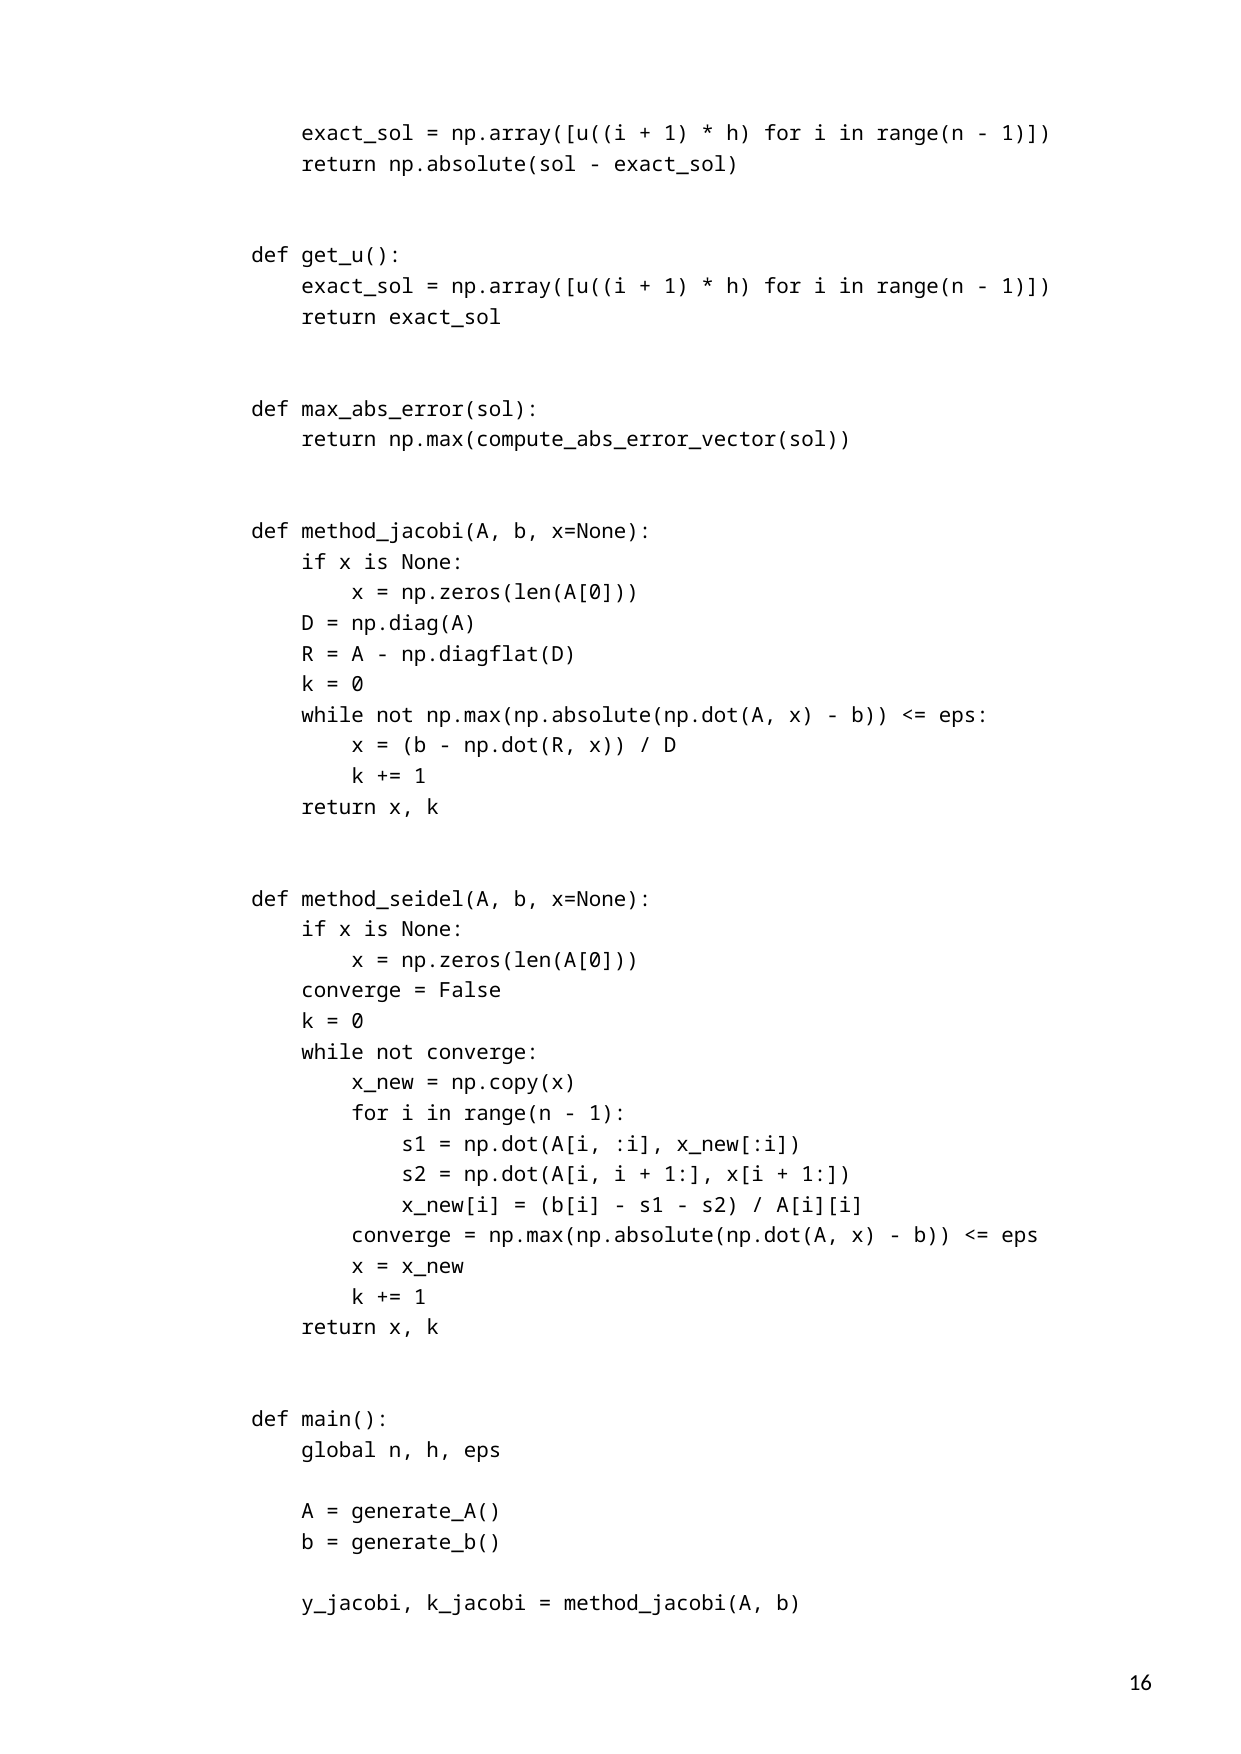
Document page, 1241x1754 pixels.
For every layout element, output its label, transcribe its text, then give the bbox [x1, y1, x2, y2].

text x = (b - np.dot(R, x)) / D [177, 731, 1152, 759]
text for i in range(n - 1): [177, 1098, 1152, 1127]
text return np.absolute(sol - exact_sol) [177, 149, 1152, 177]
text k = 0 [177, 1006, 1152, 1035]
text if x is None: [177, 547, 1152, 575]
text def main(): [177, 1404, 1152, 1433]
text while not np.max(np.absolute(np.dot(A, x) - b)) <= eps: [177, 700, 1152, 728]
text return x, k [177, 1312, 1152, 1341]
text exact_sol = np.array([u((i + 1) * h) for i in range(n - 1)]) [177, 118, 1152, 147]
text return np.max(compute_abs_error_vector(sol)) [177, 424, 1152, 453]
text A = generate_A() [177, 1496, 1152, 1525]
text return x, k [177, 792, 1152, 820]
text k += 1 [177, 1282, 1152, 1310]
text R = A - np.diagflat(D) [177, 639, 1152, 667]
text b = generate_b() [177, 1527, 1152, 1555]
text y_jacobi, k_jacobi = method_jacobi(A, b) [177, 1588, 1152, 1617]
text x = x_new [177, 1251, 1152, 1280]
text x_new[i] = (b[i] - s1 - s2) / A[i][i] [177, 1190, 1152, 1218]
text def max_abs_error(sol): [177, 394, 1152, 422]
text k += 1 [177, 761, 1152, 790]
text return exact_sol [177, 302, 1152, 330]
text while not converge: [177, 1037, 1152, 1065]
text D = np.diag(A) [177, 608, 1152, 637]
text k = 0 [177, 669, 1152, 698]
text x_new = np.copy(x) [177, 1067, 1152, 1096]
text converge = np.max(np.absolute(np.dot(A, x) - b)) <= eps [177, 1221, 1152, 1249]
text x = np.zeros(len(A[0])) [177, 577, 1152, 606]
text s2 = np.dot(A[i, i + 1:], x[i + 1:]) [177, 1159, 1152, 1188]
text global n, h, eps [177, 1435, 1152, 1463]
text s1 = np.dot(A[i, :i], x_new[:i]) [177, 1129, 1152, 1157]
text def method_seidel(A, b, x=None): [177, 884, 1152, 912]
text converge = False [177, 976, 1152, 1004]
text if x is None: [177, 914, 1152, 943]
text def method_jacobi(A, b, x=None): [177, 516, 1152, 545]
text def get_u(): [177, 241, 1152, 269]
text x = np.zeros(len(A[0])) [177, 945, 1152, 973]
text exact_sol = np.array([u((i + 1) * h) for i in range(n - 1)]) [177, 271, 1152, 300]
